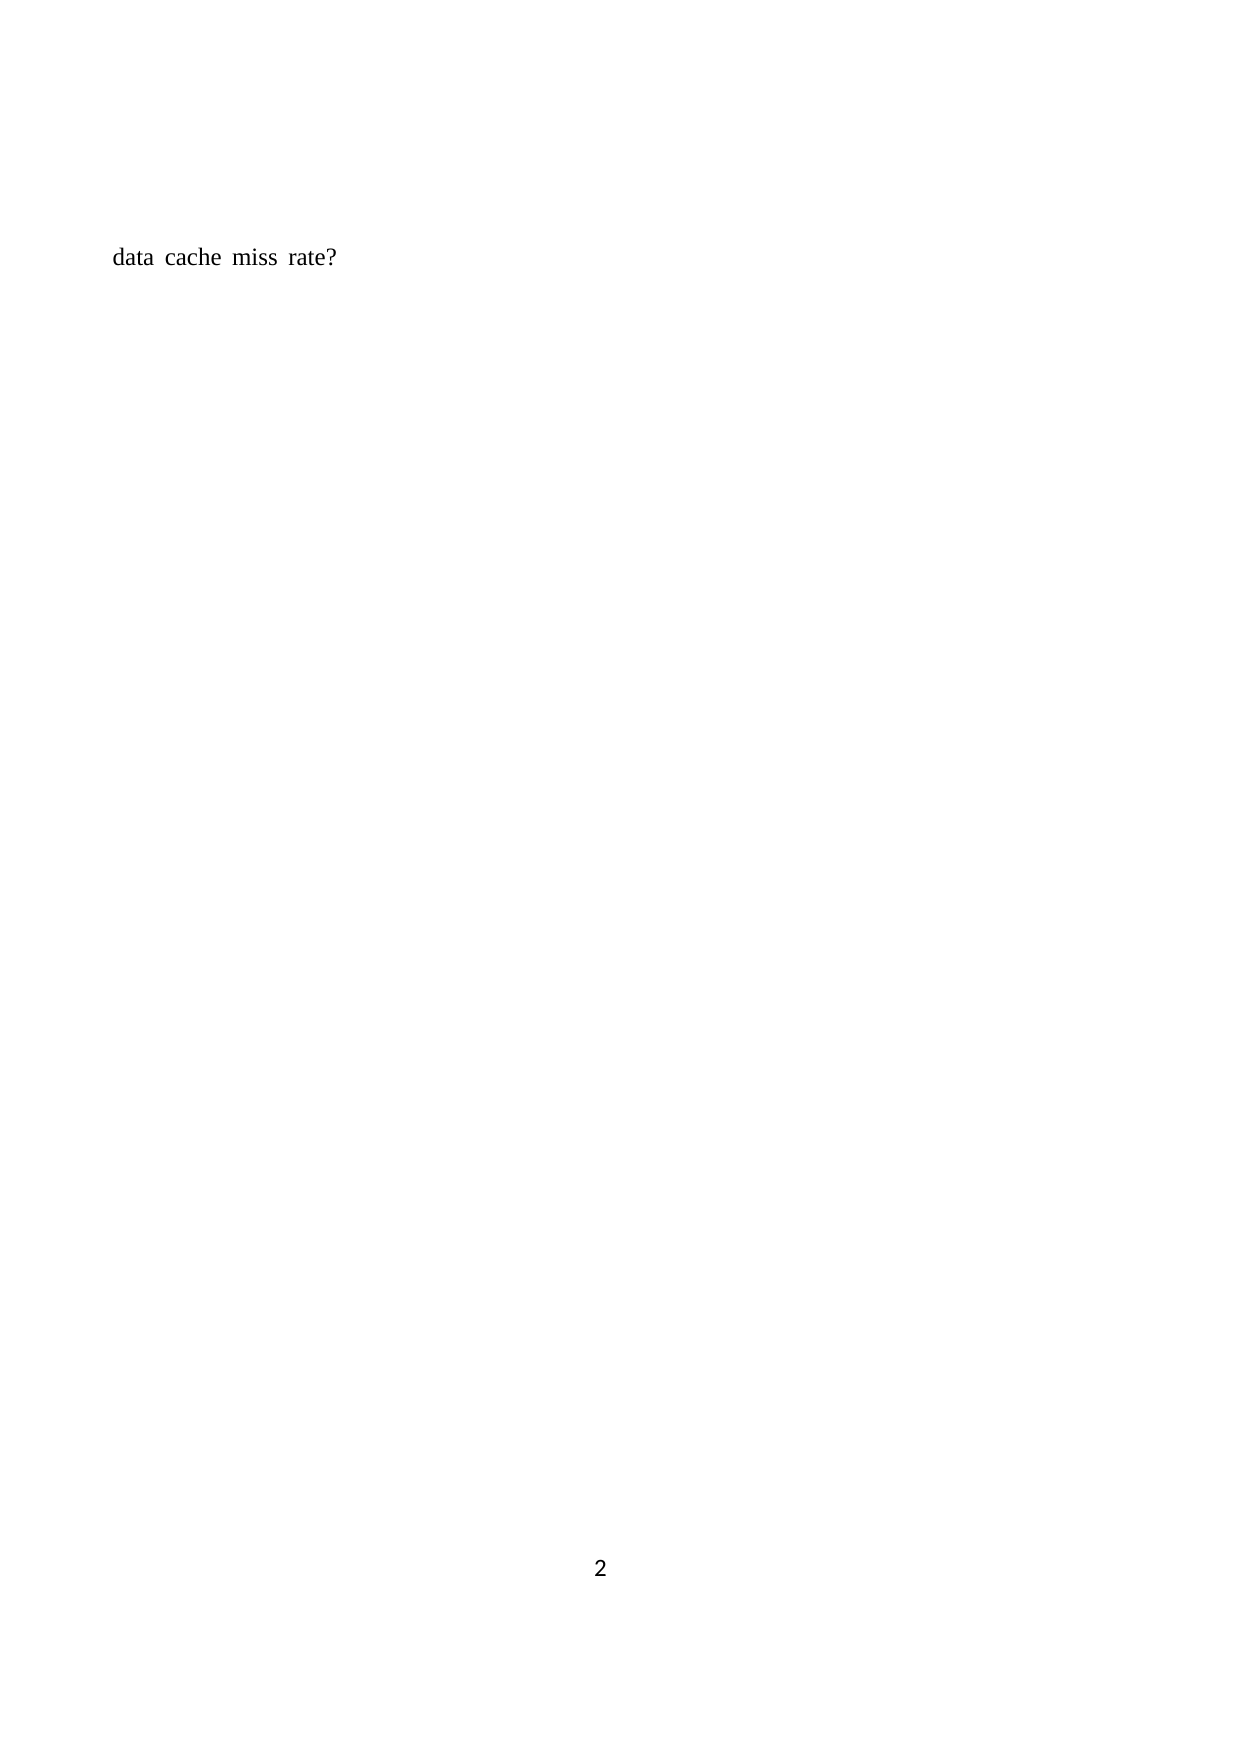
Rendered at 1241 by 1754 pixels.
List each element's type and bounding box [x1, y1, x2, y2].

list [112, 243, 1088, 271]
